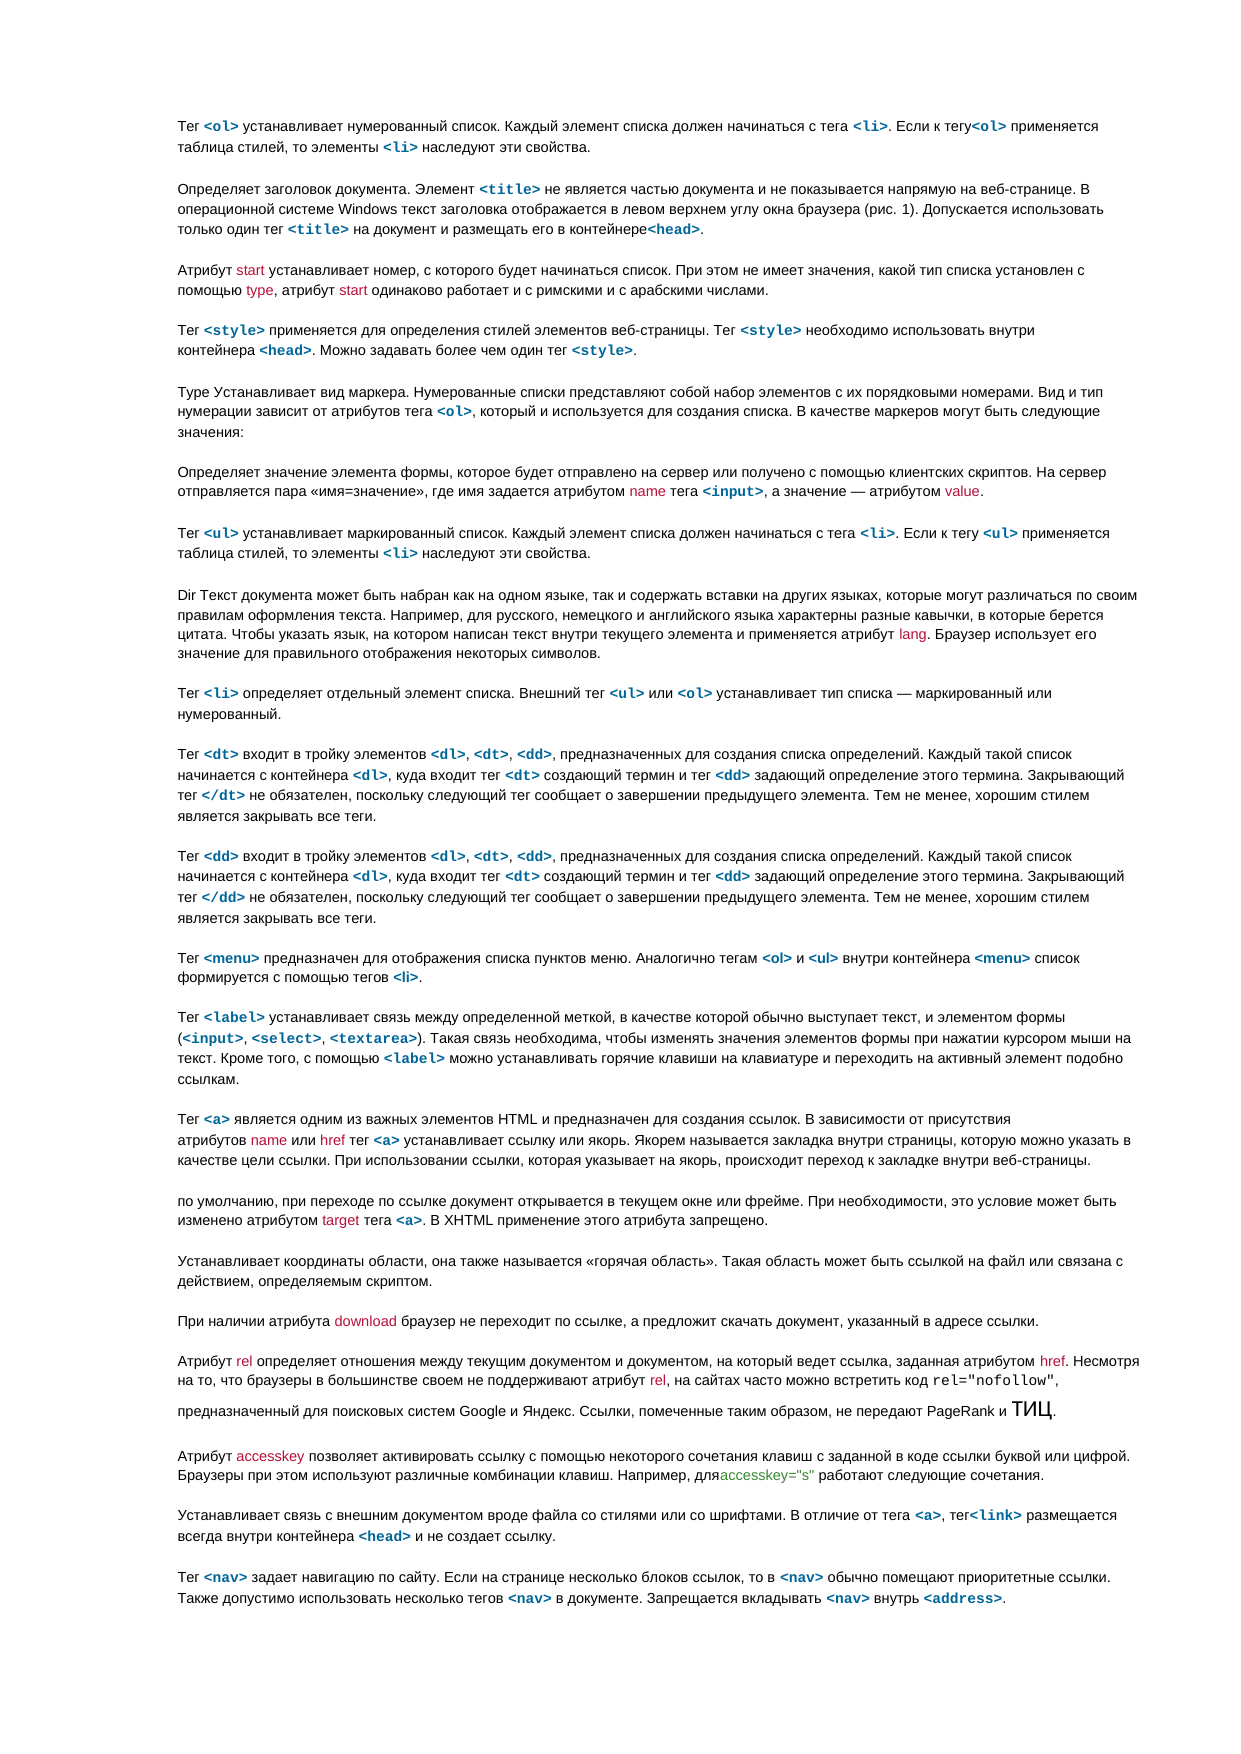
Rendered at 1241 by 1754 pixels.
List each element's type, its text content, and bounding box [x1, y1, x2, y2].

text Тег <menu> предназначен для отображения списка пунктов меню. Аналогично тегам <ol> и <ul> внутри контейнера <menu> список формируется с помощью тегов <li>. [177, 949, 1152, 986]
text Атрибут accesskey позволяет активировать ссылку с помощью некоторого сочетания клавиш с заданной в коде ссылки буквой или цифрой. Браузеры при этом используют различные комбинации клавиш. Например, дляaccesskey="s" работают следующие сочетания. [177, 1447, 1152, 1483]
text Атрибут start устанавливает номер, с которого будет начинаться список. При этом не имеет значения, какой тип списка установлен с помощью type, атрибут start одинаково работает и с римскими и с арабскими числами. [177, 262, 1152, 298]
text Тег <nav> задает навигацию по сайту. Если на странице несколько блоков ссылок, то в <nav> обычно помещают приоритетные ссылки. Также допустимо использовать несколько тегов <nav> в документе. Запрещается вкладывать <nav> внутрь <address>. [177, 1569, 1152, 1608]
text Type Устанавливает вид маркера. Нумерованные списки представляют собой набор элементов с их порядковыми номерами. Вид и тип нумерации зависит от атрибутов тега <ol>, который и используется для создания списка. В качестве маркеров могут быть следующие значения: [177, 384, 1152, 440]
text Dir Текст документа может быть набран как на одном языке, так и содержать вставки на других языках, которые могут различаться по своим правилам оформления текста. Например, для русского, немецкого и английского языка характерны разные кавычки, в которые берется цитата. Чтобы указать язык, на котором написан текст внутри текущего элемента и применяется атрибут lang. Браузер использует его значение для правильного отображения некоторых символов. [177, 587, 1152, 661]
text Тег <dd> входит в тройку элементов <dl>, <dt>, <dd>, предназначенных для создания списка определений. Каждый такой список начинается с контейнера <dl>, куда входит тег <dt> создающий термин и тег <dd> задающий определение этого термина. Закрывающий тег </dd> не обязателен, поскольку следующий тег сообщает о завершении предыдущего элемента. Тем не менее, хорошим стилем является закрывать все теги. [177, 847, 1152, 926]
text Определяет значение элемента формы, которое будет отправлено на сервер или получено с помощью клиентских скриптов. На сервер отправляется пара «имя=значение», где имя задается атрибутом name тега <input>, а значение — атрибутом value. [177, 464, 1152, 501]
text При наличии атрибута download браузер не переходит по ссылке, а предложит скачать документ, указанный в адресе ссылки. [177, 1312, 1152, 1329]
text по умолчанию, при переходе по ссылке документ открывается в текущем окне или фрейме. При необходимости, это условие может быть изменено атрибутом target тега <a>. В XHTML применение этого атрибута запрещено. [177, 1192, 1152, 1229]
text Атрибут rel определяет отношения между текущим документом и документом, на который ведет ссылка, заданная атрибутом href. Несмотря на то, что браузеры в большинстве своем не поддерживают атрибут rel, на сайтах часто можно встретить код rel="nofollow", предназначенный для поисковых систем Google и Яндекс. Ссылки, помеченные таким образом, не передают PageRank и ТИЦ. [177, 1353, 1152, 1422]
text Тег <ul> устанавливает маркированный список. Каждый элемент списка должен начинаться с тега <li>. Если к тегу <ul> применяется таблица стилей, то элементы <li> наследуют эти свойства. [177, 524, 1152, 563]
text Устанавливает координаты области, она также называется «горячая область». Такая область может быть ссылкой на файл или связана с действием, определяемым скриптом. [177, 1253, 1152, 1289]
text Тег <li> определяет отдельный элемент списка. Внешний тег <ul> или <ol> устанавливает тип списка — маркированный или нумерованный. [177, 685, 1152, 722]
text Тег <ol> устанавливает нумерованный список. Каждый элемент списка должен начинаться с тега <li>. Если к тегу<ol> применяется таблица стилей, то элементы <li> наследуют эти свойства. [177, 118, 1152, 157]
text Тег <dt> входит в тройку элементов <dl>, <dt>, <dd>, предназначенных для создания списка определений. Каждый такой список начинается с контейнера <dl>, куда входит тег <dt> создающий термин и тег <dd> задающий определение этого термина. Закрывающий тег </dt> не обязателен, поскольку следующий тег сообщает о завершении предыдущего элемента. Тем не менее, хорошим стилем является закрывать все теги. [177, 746, 1152, 824]
text Тег <a> является одним из важных элементов HTML и предназначен для создания ссылок. В зависимости от присутствия атрибутов name или href тег <a> устанавливает ссылку или якорь. Якорем называется закладка внутри страницы, которую можно указать в качестве цели ссылки. При использовании ссылки, которая указывает на якорь, происходит переход к закладке внутри веб-страницы. [177, 1111, 1152, 1169]
text Определяет заголовок документа. Элемент <title> не является частью документа и не показывается напрямую на веб-странице. В операционной системе Windows текст заголовка отображается в левом верхнем углу окна браузера (рис. 1). Допускается использовать только один тег <title> на документ и размещать его в контейнере<head>. [177, 180, 1152, 238]
text Тег <label> устанавливает связь между определенной меткой, в качестве которой обычно выступает текст, и элементом формы (<input>, <select>, <textarea>). Такая связь необходима, чтобы изменять значения элементов формы при нажатии курсором мыши на текст. Кроме того, с помощью <label> можно устанавливать горячие клавиши на клавиатуре и переходить на активный элемент подобно ссылкам. [177, 1009, 1152, 1087]
text Тег <style> применяется для определения стилей элементов веб-страницы. Тег <style> необходимо использовать внутри контейнера <head>. Можно задавать более чем один тег <style>. [177, 321, 1152, 360]
